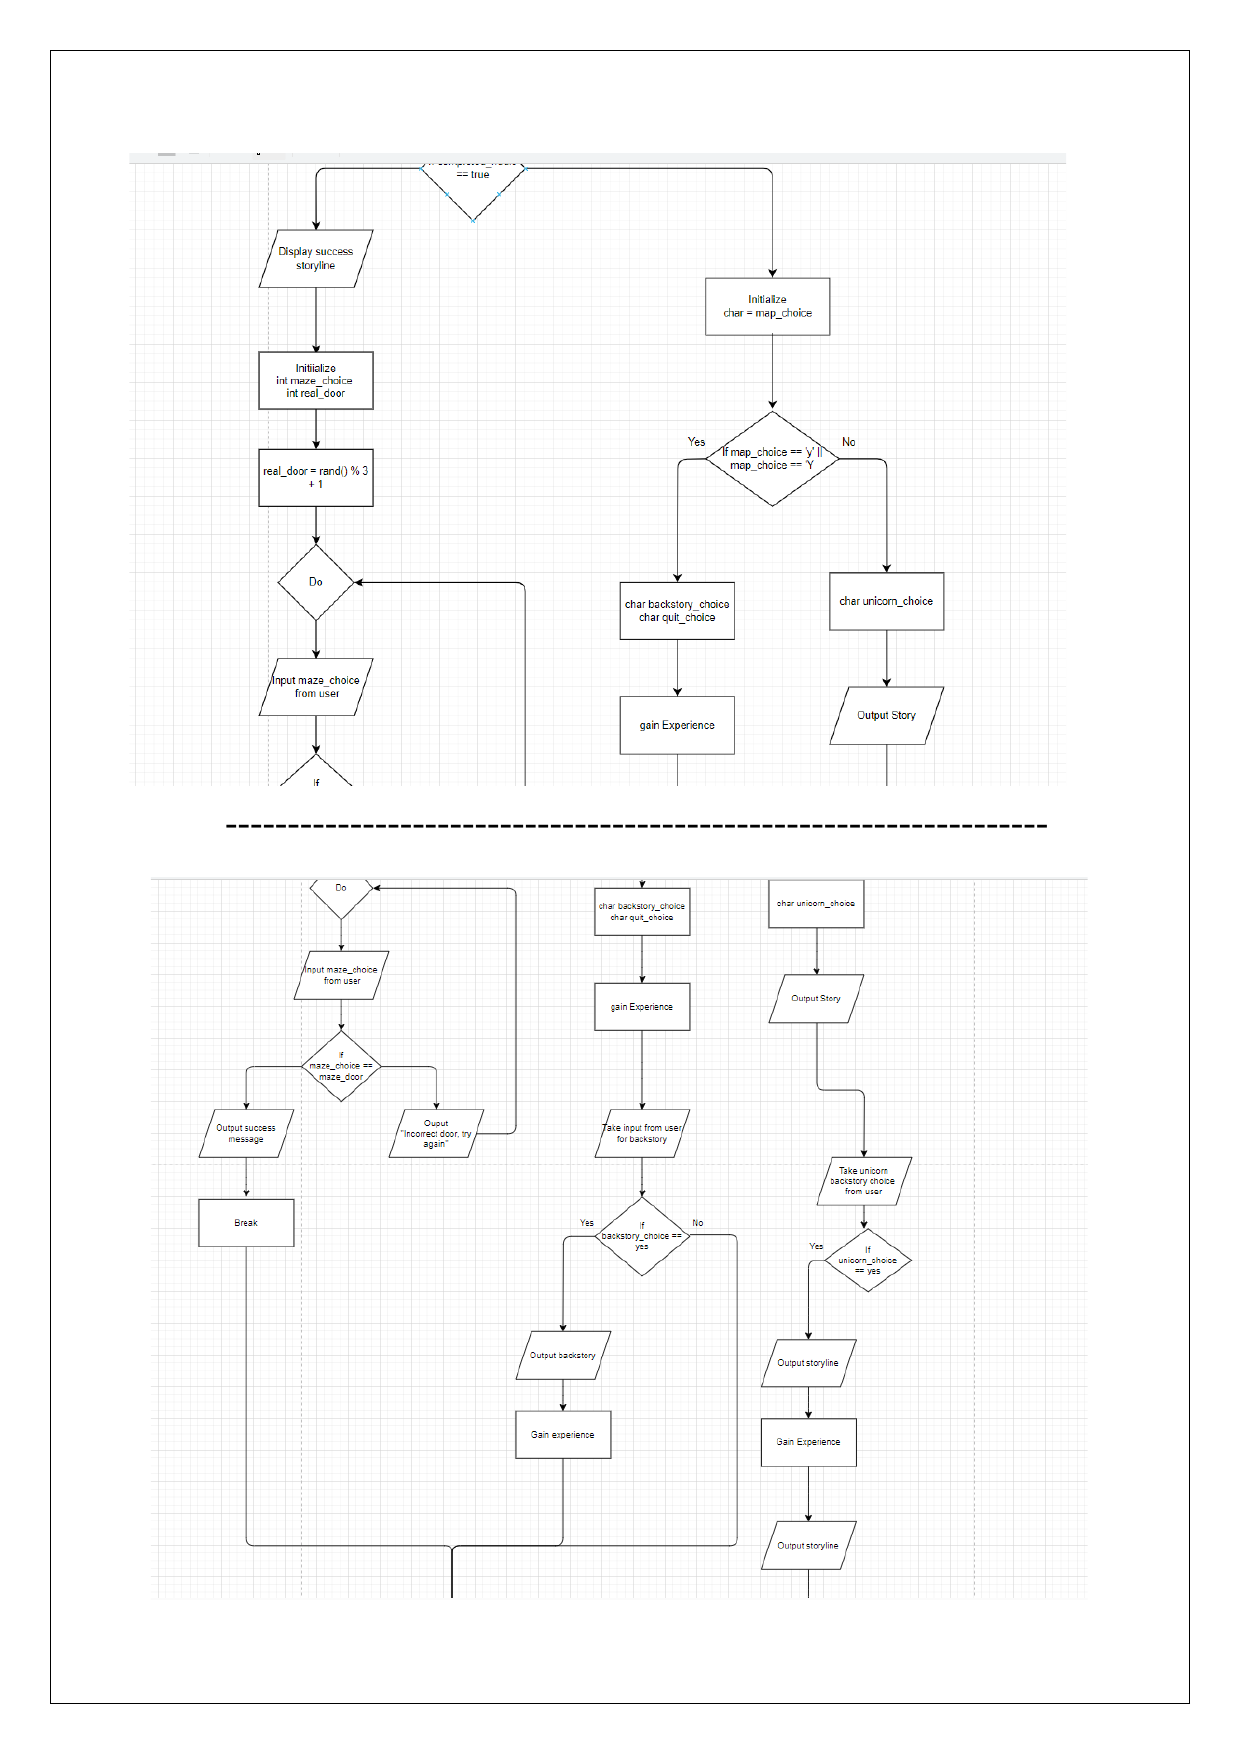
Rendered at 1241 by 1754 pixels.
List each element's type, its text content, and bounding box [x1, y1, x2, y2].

picture [150, 877, 1087, 1599]
picture [128, 153, 1066, 786]
